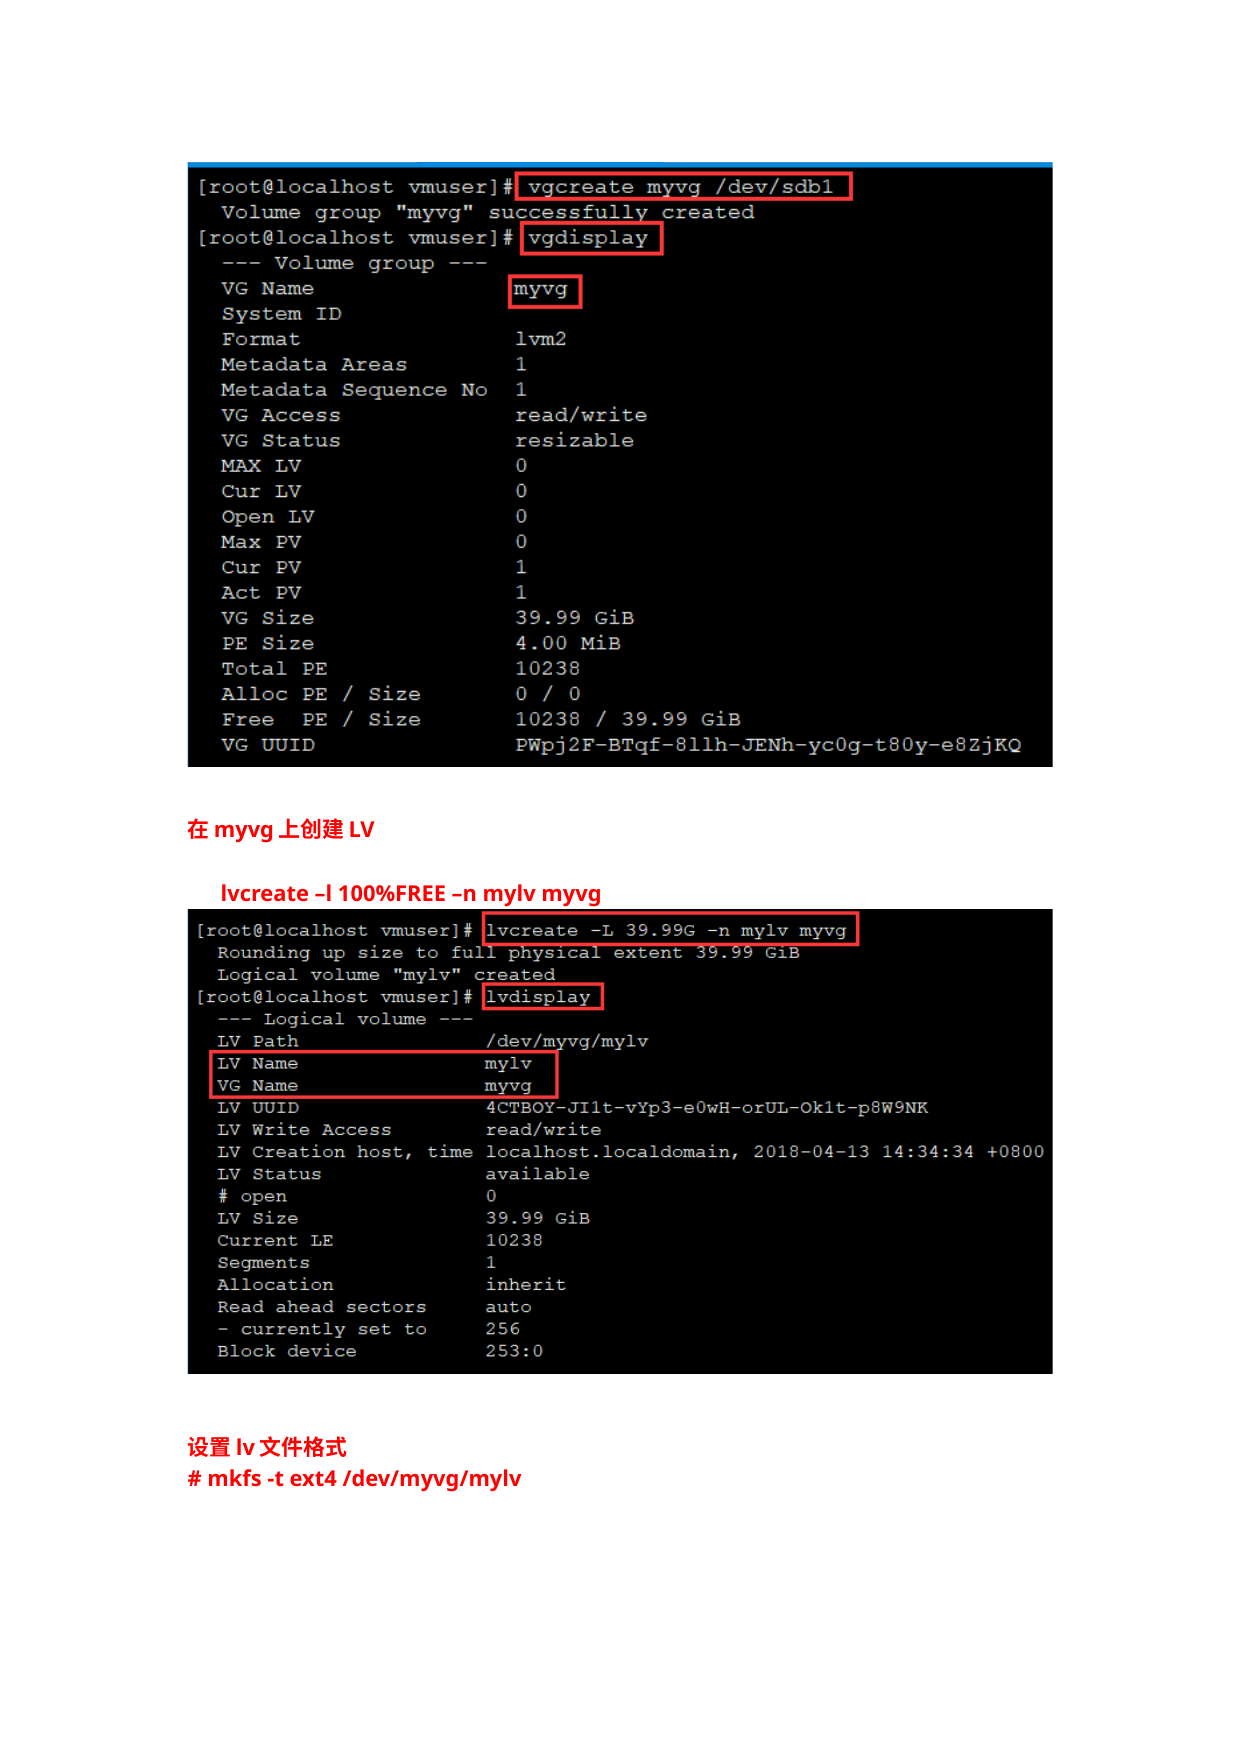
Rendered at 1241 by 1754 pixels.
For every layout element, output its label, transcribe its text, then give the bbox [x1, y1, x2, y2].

text 设置lv文件格式 [187, 1429, 1053, 1462]
text lvcreate –l 100%FREE –n mylv myvg [187, 877, 1053, 909]
text 在myvg上创建LV [187, 812, 1053, 844]
picture [187, 162, 1053, 767]
text # mkfs -t ext4 /dev/myvg/mylv [187, 1462, 1053, 1494]
picture [187, 909, 1053, 1374]
